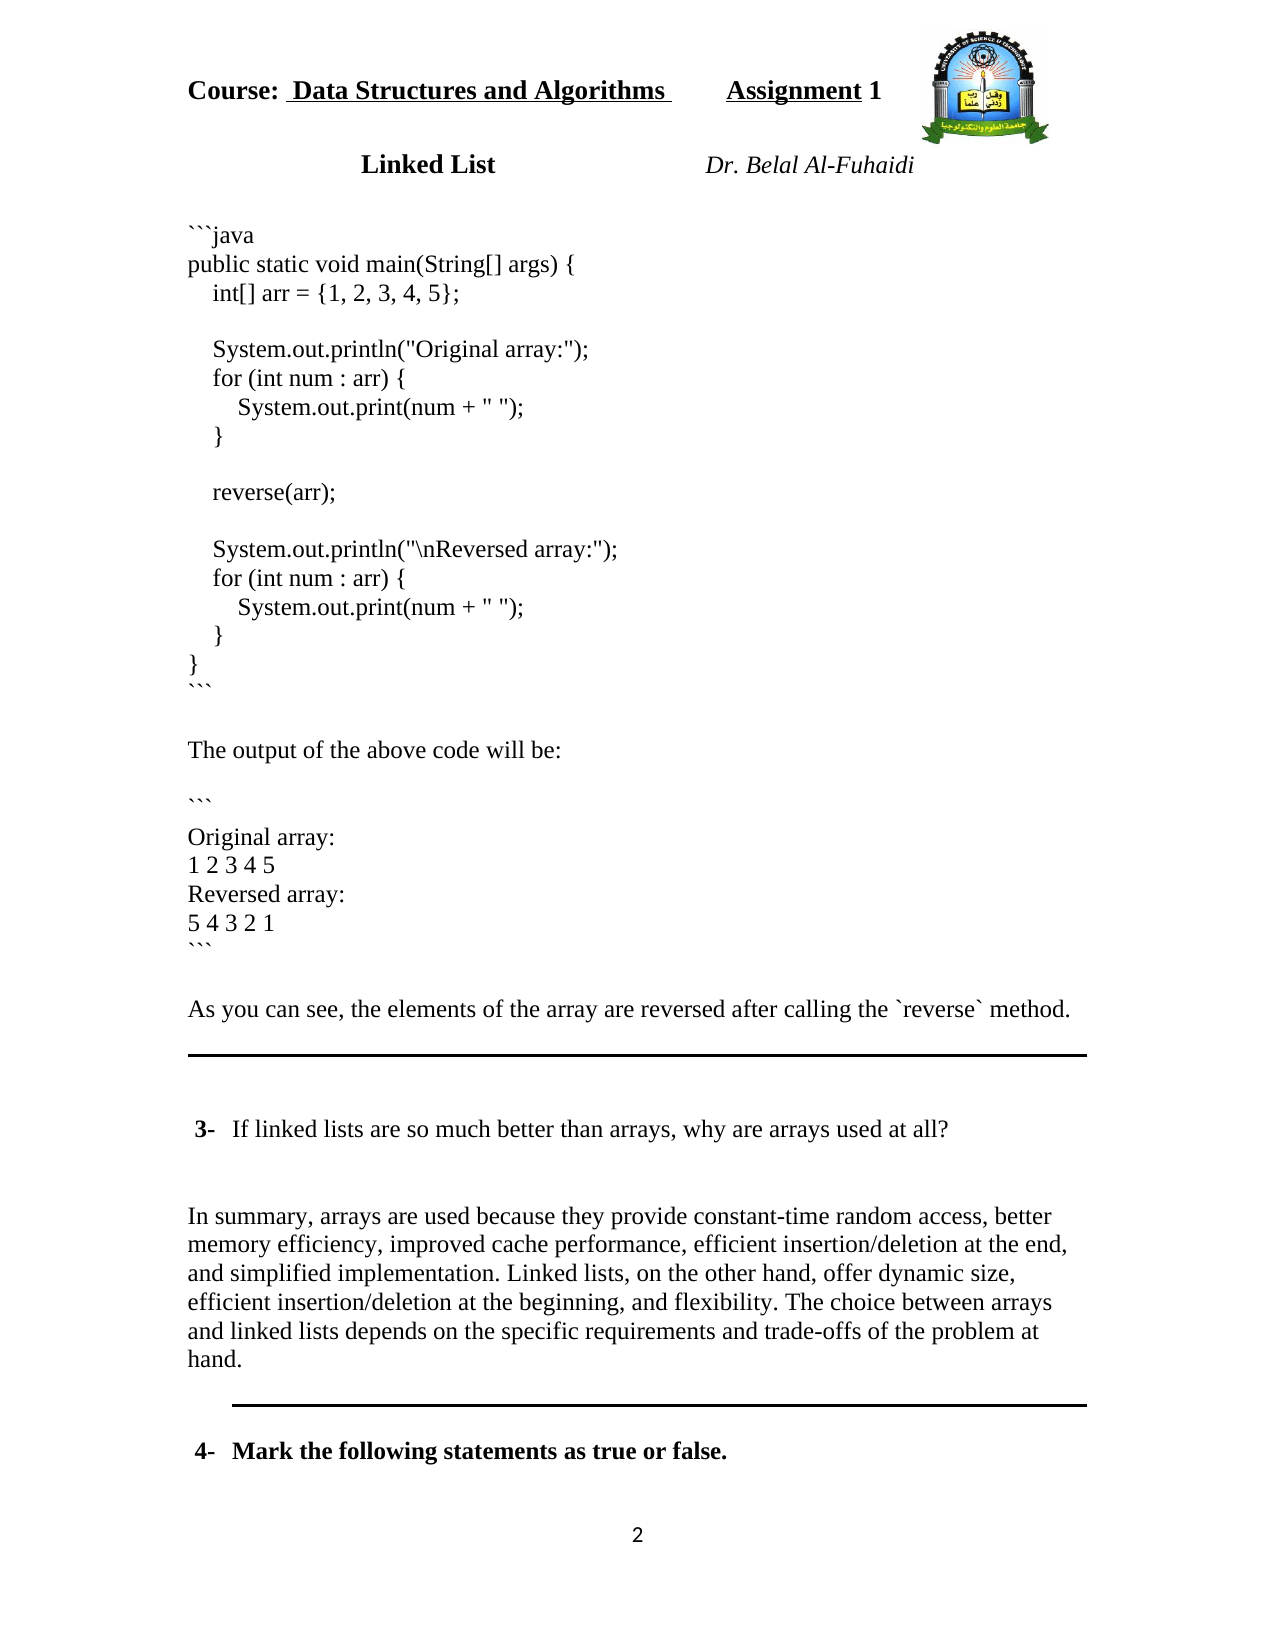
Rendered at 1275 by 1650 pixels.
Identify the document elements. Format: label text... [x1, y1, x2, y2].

text System.out.print(num + " "); [187, 592, 1087, 621]
text Original array: [187, 822, 1087, 851]
text ``` [187, 678, 1087, 707]
text The output of the above code will be: [187, 736, 1087, 764]
text System.out.println("Original array:"); [187, 334, 1087, 363]
text for (int num : arr) { [187, 363, 1087, 392]
text } [187, 649, 1087, 678]
text ```java [187, 220, 1087, 249]
list Mark the following statements as true or false. [194, 1436, 1087, 1465]
text 5 4 3 2 1 [187, 908, 1087, 937]
text ``` [187, 793, 1087, 822]
text } [187, 621, 1087, 649]
text System.out.print(num + " "); [187, 392, 1087, 421]
text } [187, 421, 1087, 449]
text int[] arr = {1, 2, 3, 4, 5}; [187, 278, 1087, 306]
text As you can see, the elements of the array are reversed after calling the `reverse` method. [187, 994, 1087, 1023]
text In summary, arrays are used because they provide constant-time random access, better memory efficiency, improved cache performance, efficient insertion/deletion at the end, and simplified implementation. Linked lists, on the other hand, offer dynamic size, efficient insertion/deletion at the beginning, and flexibility. The choice between arrays and linked lists depends on the specific requirements and trade-offs of the problem at hand. [187, 1201, 1087, 1373]
text public static void main(String[] args) { [187, 249, 1087, 278]
text ``` [187, 937, 1087, 966]
text reverse(arr); [187, 477, 1087, 506]
text System.out.println("\nReversed array:"); [187, 534, 1087, 563]
picture [920, 29, 1052, 147]
text 1 2 3 4 5 [187, 851, 1087, 879]
list If linked lists are so much better than arrays, why are arrays used at all? [194, 1114, 1087, 1143]
text Reversed array: [187, 879, 1087, 908]
text for (int num : arr) { [187, 563, 1087, 592]
